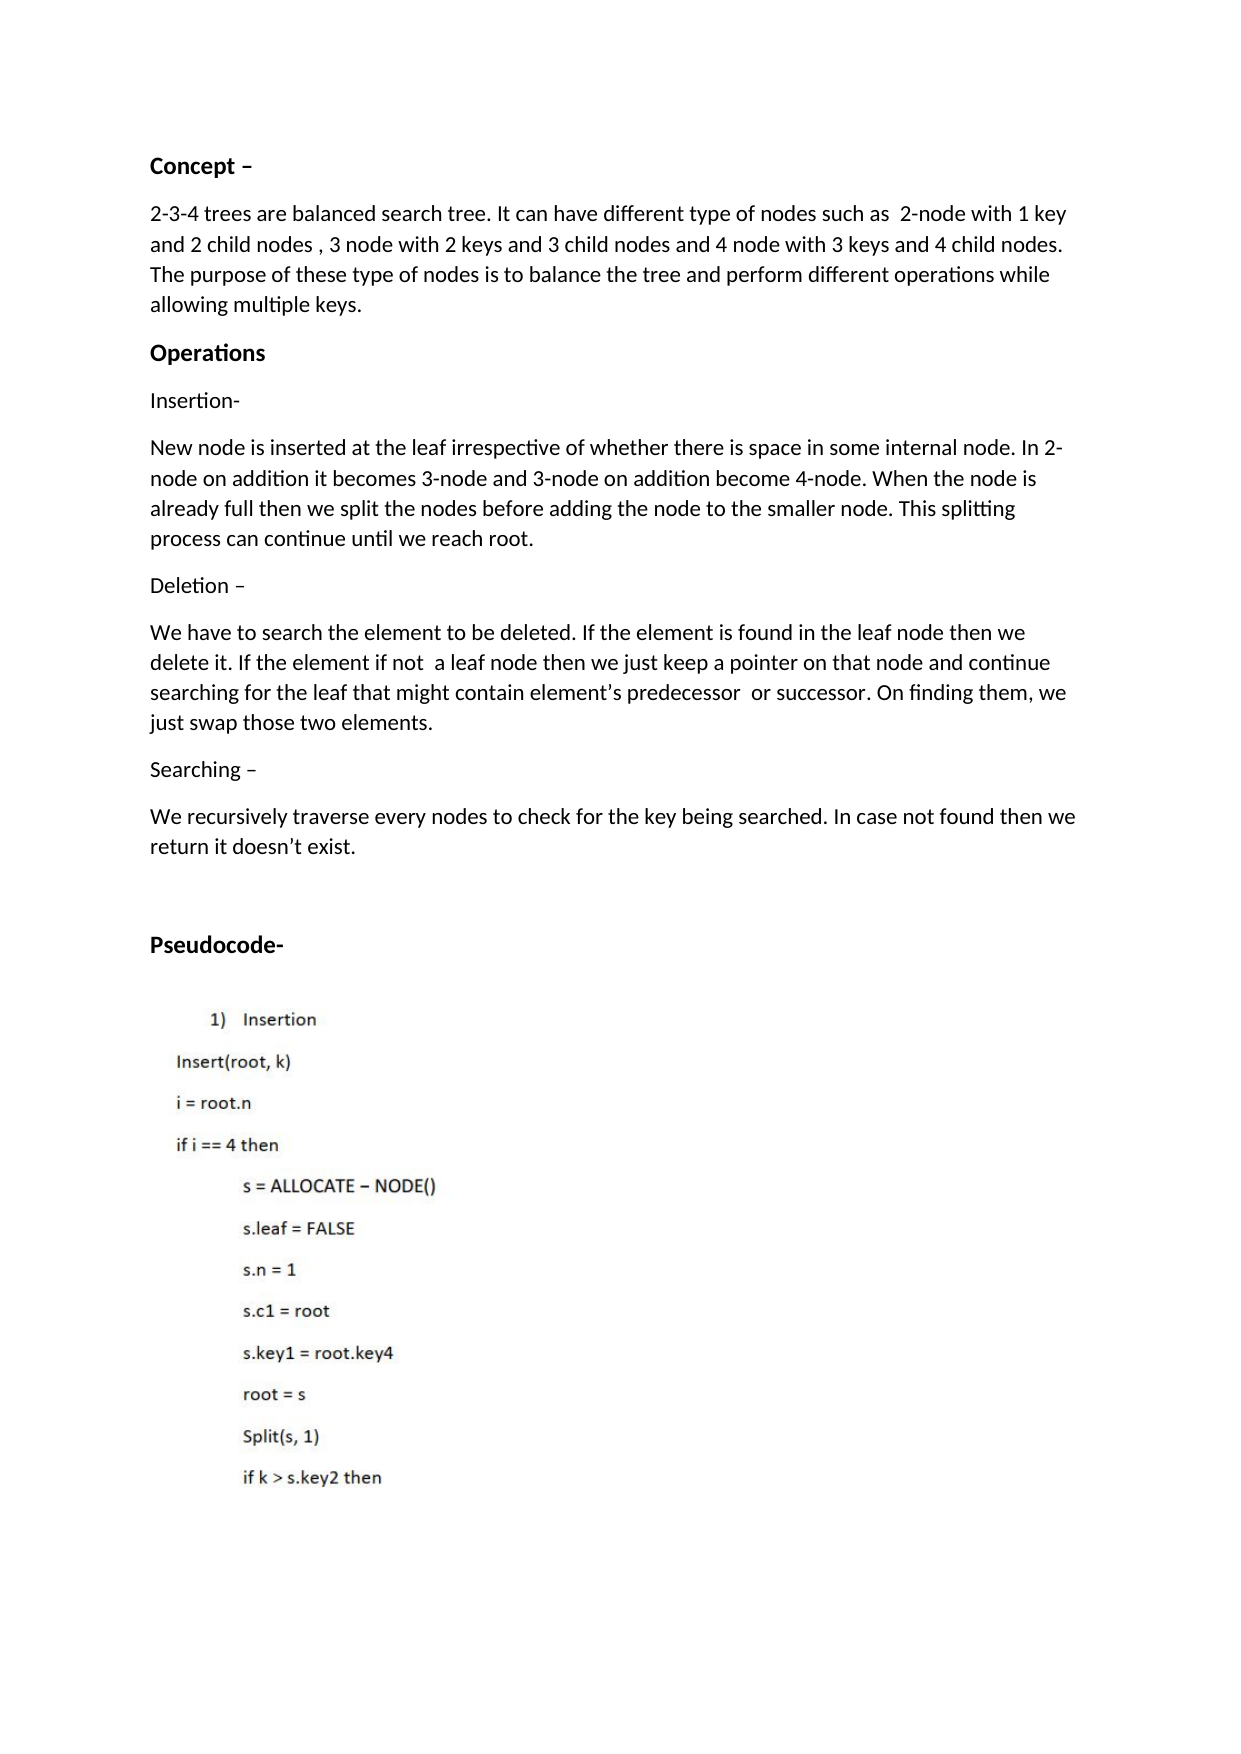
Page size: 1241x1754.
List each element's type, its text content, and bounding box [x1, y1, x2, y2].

text We recursively traverse every nodes to check for the key being searched. In case not found then we return it doesn’t exist. [150, 802, 1090, 861]
text Pseudocode- [150, 929, 1090, 959]
text New node is inserted at the leaf irrespective of whether there is space in some internal node. In 2-node on addition it becomes 3-node and 3-node on addition become 4-node. When the node is already full then we split the nodes before adding the node to the smaller node. This splitting process can continue until we reach root. [150, 433, 1090, 552]
text 2-3-4 trees are balanced search tree. It can have different type of nodes such as 2-node with 1 key and 2 child nodes , 3 node with 2 keys and 3 child nodes and 4 node with 3 keys and 4 child nodes. The purpose of these type of nodes is to balance the tree and perform different operations while allowing multiple keys. [150, 199, 1090, 318]
text Insertion- [150, 387, 1090, 415]
text Operations [150, 337, 1090, 368]
text We have to search the element to be deleted. If the element is found in the leaf node then we delete it. If the element if not a leaf node then we just keep a pointer on that node and continue searching for the leaf that might contain element’s predecessor or successor. On finding them, we just swap those two elements. [150, 618, 1090, 737]
text Deletion – [150, 571, 1090, 599]
text Searching – [150, 755, 1090, 783]
text Concept – [150, 150, 1090, 181]
picture [150, 990, 548, 1537]
